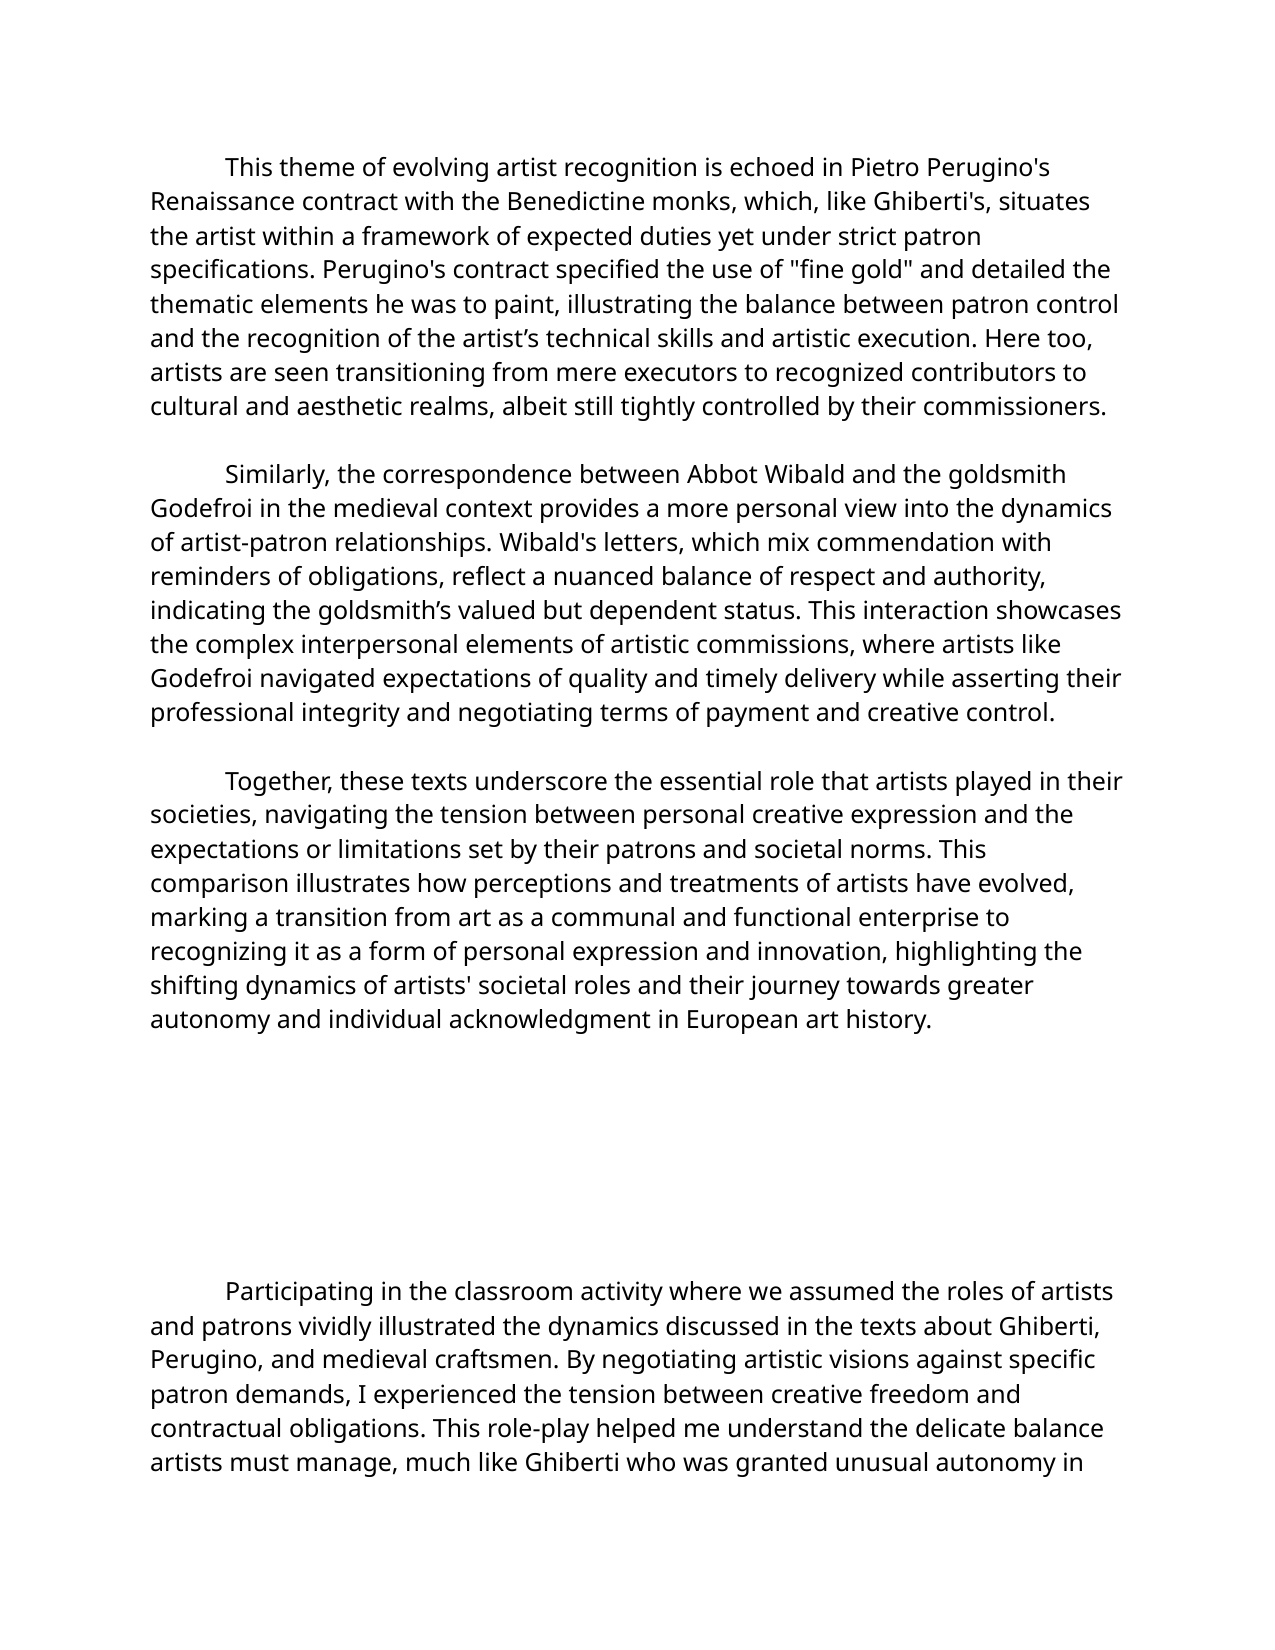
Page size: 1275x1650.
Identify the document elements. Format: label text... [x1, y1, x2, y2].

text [150, 1274, 1125, 1478]
text Together, these texts underscore the essential role that artists played in their societies, navigating the tension between personal creative expression and the expectations or limitations set by their patrons and societal norms. This comparison illustrates how perceptions and treatments of artists have evolved, marking a transition from art as a communal and functional enterprise to recognizing it as a form of personal expression and innovation, highlighting the shifting dynamics of artists' societal roles and their journey towards greater autonomy and individual acknowledgment in European art history. [150, 763, 1125, 1036]
text This theme of evolving artist recognition is echoed in Pietro Perugino's Renaissance contract with the Benedictine monks, which, like Ghiberti's, situates the artist within a framework of expected duties yet under strict patron specifications. Perugino's contract specified the use of "fine gold" and detailed the thematic elements he was to paint, illustrating the balance between patron control and the recognition of the artist’s technical skills and artistic execution. Here too, artists are seen transitioning from mere executors to recognized contributors to cultural and aesthetic realms, albeit still tightly controlled by their commissioners. [150, 150, 1125, 422]
text Similarly, the correspondence between Abbot Wibald and the goldsmith Godefroi in the medieval context provides a more personal view into the dynamics of artist-patron relationships. Wibald's letters, which mix commendation with reminders of obligations, reflect a nuanced balance of respect and authority, indicating the goldsmith’s valued but dependent status. This interaction showcases the complex interpersonal elements of artistic commissions, where artists like Godefroi navigated expectations of quality and timely delivery while asserting their professional integrity and negotiating terms of payment and creative control. [150, 457, 1125, 729]
